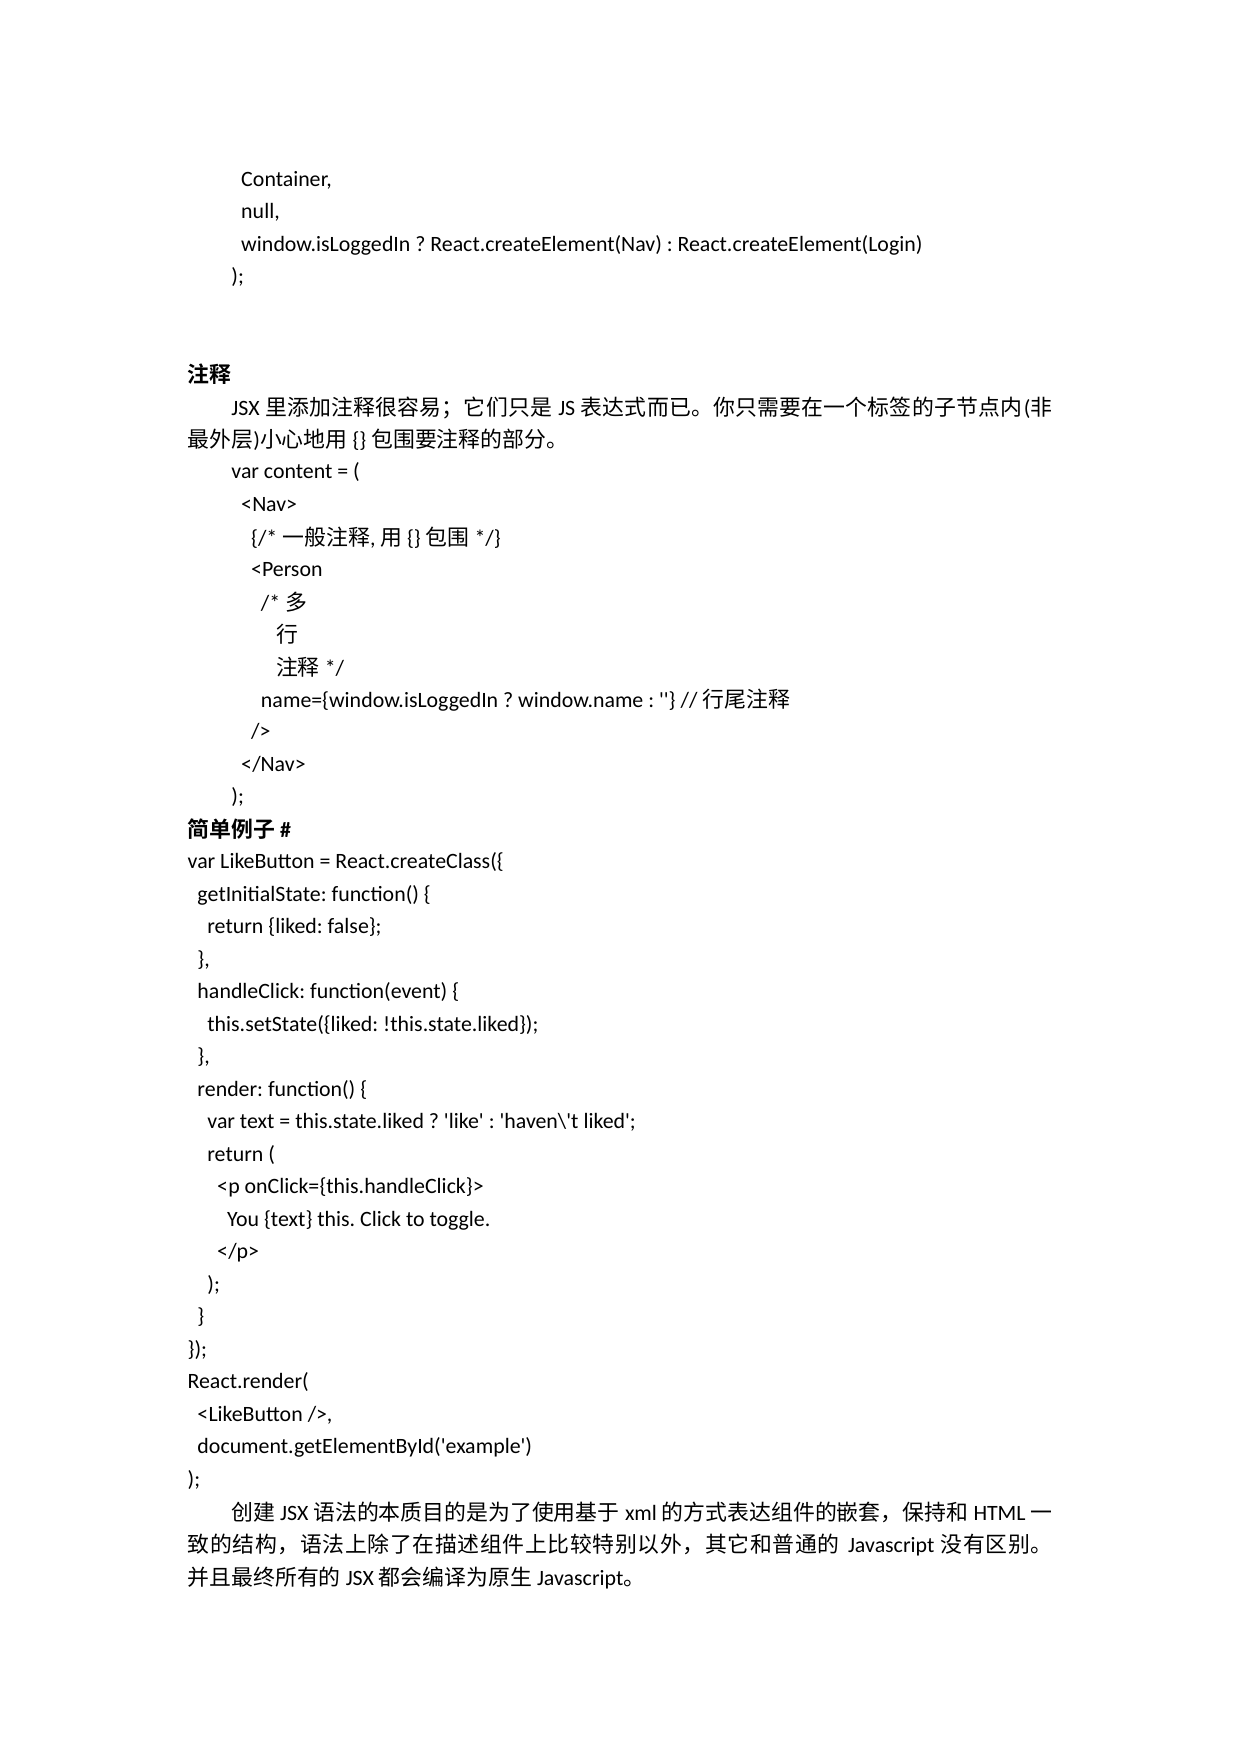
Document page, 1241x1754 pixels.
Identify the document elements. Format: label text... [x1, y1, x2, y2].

text </p> [187, 1234, 1053, 1267]
text ); [187, 1267, 1053, 1299]
text window.isLoggedIn ? React.createElement(Nav) : React.createElement(Login) [187, 227, 1053, 259]
text } [187, 1299, 1053, 1332]
text <p onClick={this.handleClick}> [187, 1169, 1053, 1202]
text name={window.isLoggedIn ? window.name : ''} // 行尾注释 [187, 682, 1053, 714]
text ); [187, 779, 1053, 812]
text JSX 里添加注释很容易；它们只是 JS 表达式而已。你只需要在一个标签的子节点内(非最外层)小心地用 {} 包围要注释的部分。 [187, 389, 1053, 454]
text return {liked: false}; [187, 909, 1053, 942]
text render: function() { [187, 1072, 1053, 1104]
text var content = ( [187, 454, 1053, 487]
text /> [187, 714, 1053, 747]
text ); [187, 259, 1053, 292]
text </Nav> [187, 747, 1053, 779]
text 行 [187, 617, 1053, 649]
text var text = this.state.liked ? 'like' : 'haven\'t liked'; [187, 1104, 1053, 1137]
text this.setState({liked: !this.state.liked}); [187, 1007, 1053, 1039]
text }); [187, 1332, 1053, 1364]
text ); [187, 1462, 1053, 1494]
text document.getElementById('example') [187, 1429, 1053, 1462]
text <Person [187, 552, 1053, 584]
text Container, [187, 162, 1053, 194]
text /* 多 [187, 584, 1053, 617]
text <Nav> [187, 487, 1053, 519]
text return ( [187, 1137, 1053, 1169]
text 简单例子 # [187, 812, 1053, 844]
text You {text} this. Click to toggle. [187, 1202, 1053, 1234]
text React.render( [187, 1364, 1053, 1397]
text }, [187, 942, 1053, 974]
text 创建 JSX 语法的本质目的是为了使用基于 xml 的方式表达组件的嵌套，保持和 HTML 一致的结构，语法上除了在描述组件上比较特别以外，其它和普通的 Javascript 没有区别。 并且最终所有的 JSX 都会编译为原生 Javascript。 [187, 1494, 1053, 1592]
text <LikeButton />, [187, 1397, 1053, 1429]
text handleClick: function(event) { [187, 974, 1053, 1007]
text null, [187, 194, 1053, 227]
text var LikeButton = React.createClass({ [187, 844, 1053, 877]
text {/* 一般注释, 用 {} 包围 */} [187, 519, 1053, 552]
text }, [187, 1039, 1053, 1072]
text 注释 [187, 357, 1053, 389]
text getInitialState: function() { [187, 877, 1053, 909]
text 注释 */ [187, 649, 1053, 682]
